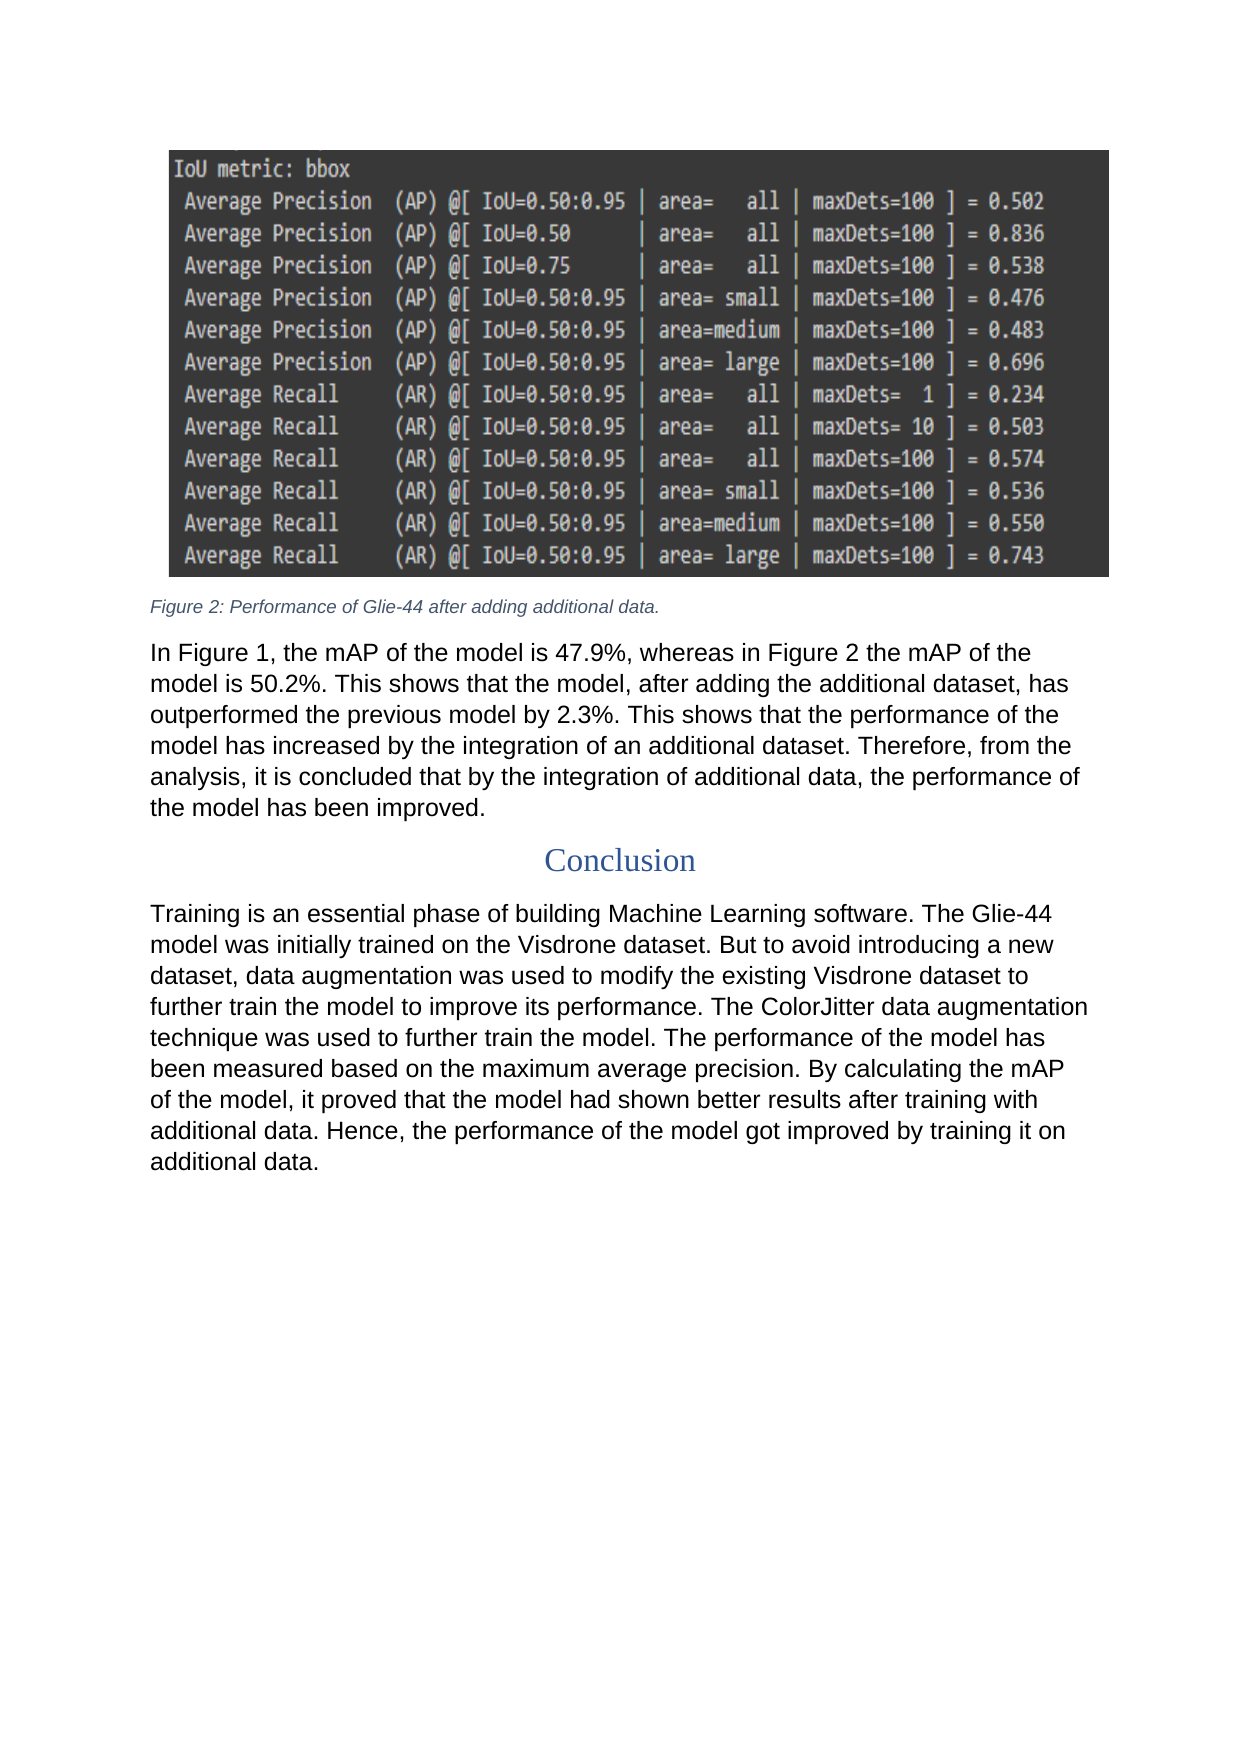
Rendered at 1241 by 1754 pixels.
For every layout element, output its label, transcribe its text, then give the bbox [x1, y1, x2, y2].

text Training is an essential phase of building Machine Learning software. The Glie-44 model was initially trained on the Visdrone dataset. But to avoid introducing a new dataset, data augmentation was used to modify the existing Visdrone dataset to further train the model to improve its performance. The ColorJitter data augmentation technique was used to further train the model. The performance of the model has been measured based on the maximum average precision. By calculating the mAP of the model, it proved that the model had shown better results after training with additional data. Hence, the performance of the model got improved by training it on additional data. [150, 899, 1090, 1176]
text In Figure 1, the mAP of the model is 47.9%, whereas in Figure 2 the mAP of the model is 50.2%. This shows that the model, after adding the additional dataset, has outperformed the previous model by 2.3%. This shows that the performance of the model has increased by the integration of an additional dataset. Therefore, from the analysis, it is concluded that by the integration of additional data, the performance of the model has been improved. [150, 638, 1090, 822]
text Figure 2: Performance of Glie-44 after adding additional data. [150, 595, 1090, 617]
subtitle Conclusion [150, 841, 1090, 879]
